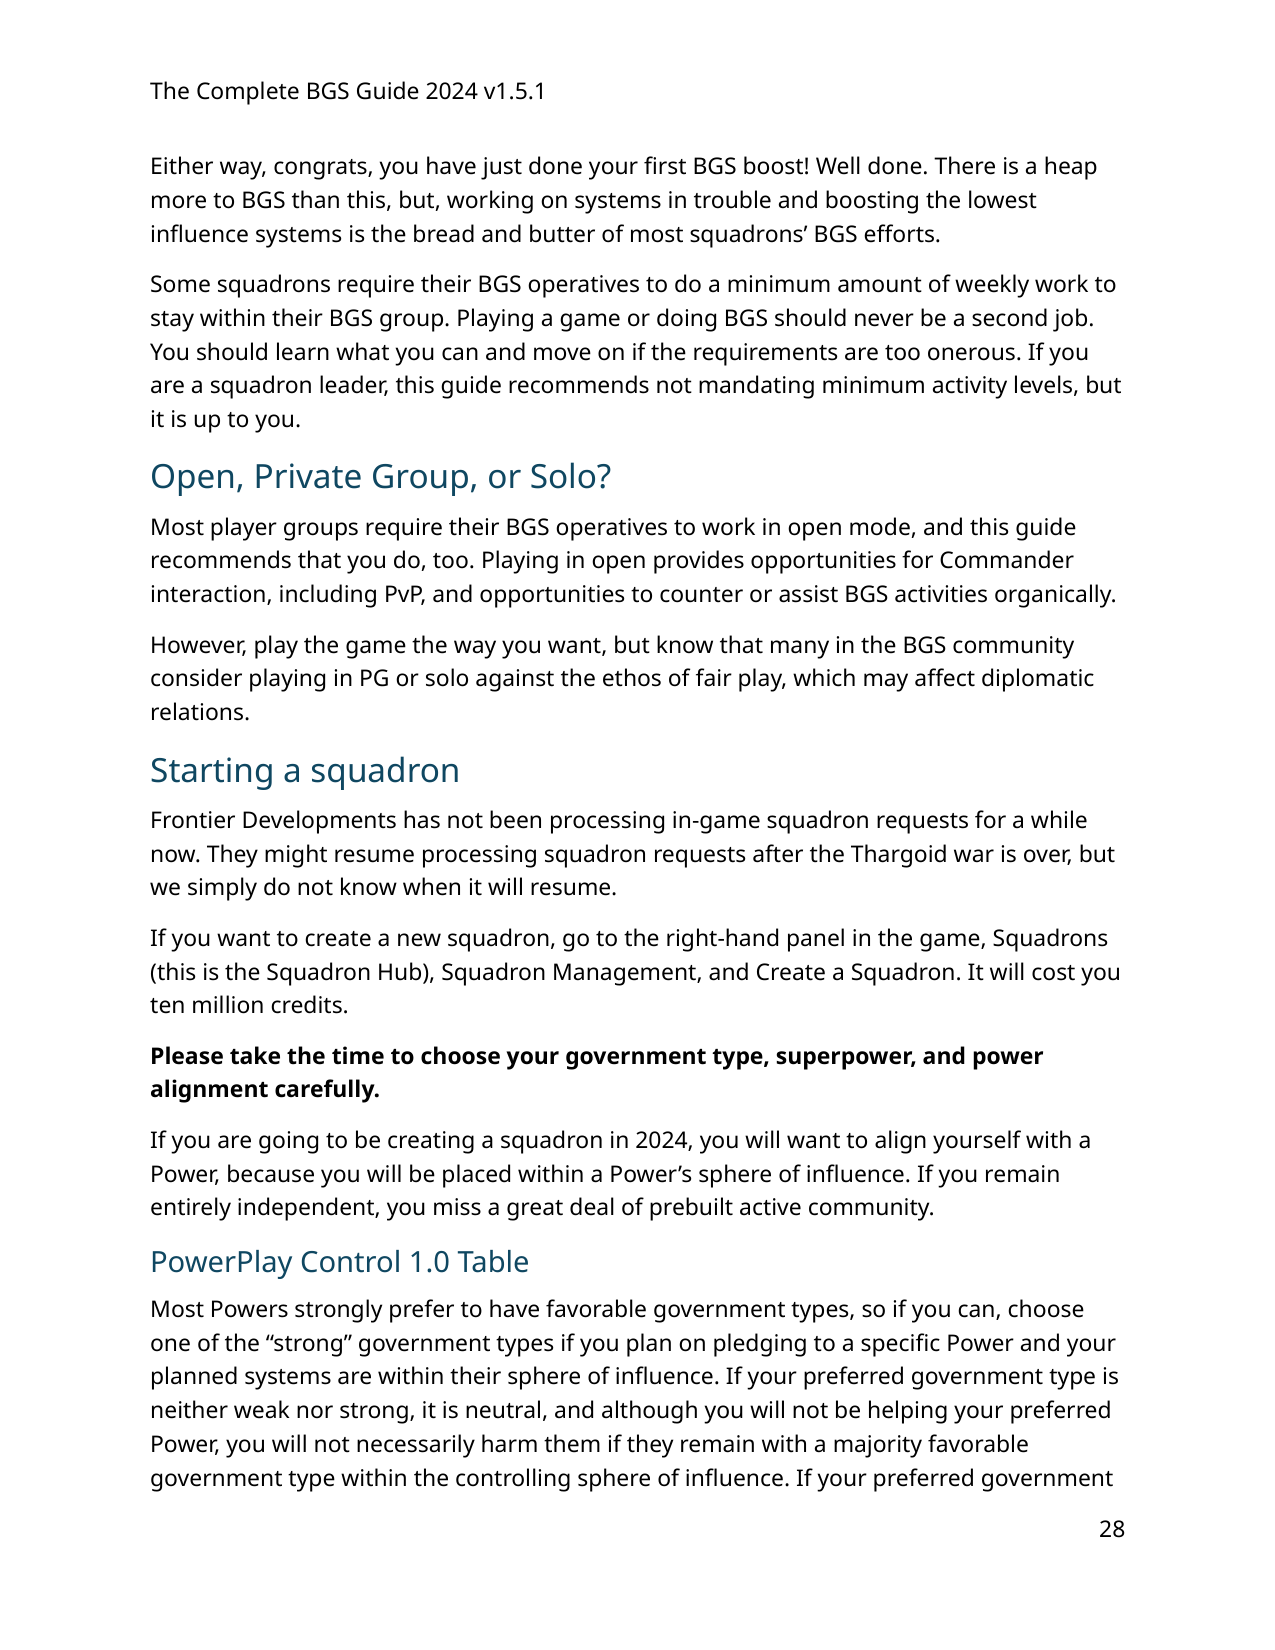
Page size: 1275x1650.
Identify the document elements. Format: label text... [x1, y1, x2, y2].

text Frontier Developments has not been processing in-game squadron requests for a while now. They might resume processing squadron requests after the Thargoid war is over, but we simply do not know when it will resume. [150, 804, 1125, 902]
subtitle Starting a squadron [150, 746, 1125, 792]
subtitle Open, Private Group, or Solo? [150, 453, 1125, 499]
text If you want to create a new squadron, go to the right-hand panel in the game, Squadrons (this is the Squadron Hub), Squadron Management, and Create a Squadron. It will cost you ten million credits. [150, 922, 1125, 1020]
text Either way, congrats, you have just done your first BGS boost! Well done. There is a heap more to BGS than this, but, working on systems in trouble and boosting the lowest influence systems is the bread and butter of most squadrons’ BGS efforts. [150, 150, 1125, 249]
text Some squadrons require their BGS operatives to do a minimum amount of weekly work to stay within their BGS group. Playing a game or doing BGS should never be a second job. You should learn what you can and move on if the requirements are too onerous. If you are a squadron leader, this guide recommends not mandating minimum activity levels, but it is up to you. [150, 268, 1125, 434]
text Most player groups require their BGS operatives to work in open mode, and this guide recommends that you do, too. Playing in open provides opportunities for Commander interaction, including PvP, and opportunities to counter or assist BGS activities organically. [150, 511, 1125, 609]
text If you are going to be creating a squadron in 2024, you will want to align yourself with a Power, because you will be placed within a Power’s sphere of influence. If you remain entirely independent, you miss a great deal of prebuilt active community. [150, 1124, 1125, 1222]
subtitle PowerPlay Control 1.0 Table [150, 1242, 1125, 1281]
text Please take the time to choose your government type, superpower, and power alignment carefully. [150, 1039, 1125, 1104]
text However, play the game the way you want, but know that many in the BGS community consider playing in PG or solo against the ethos of fair play, which may affect diplomatic relations. [150, 628, 1125, 727]
